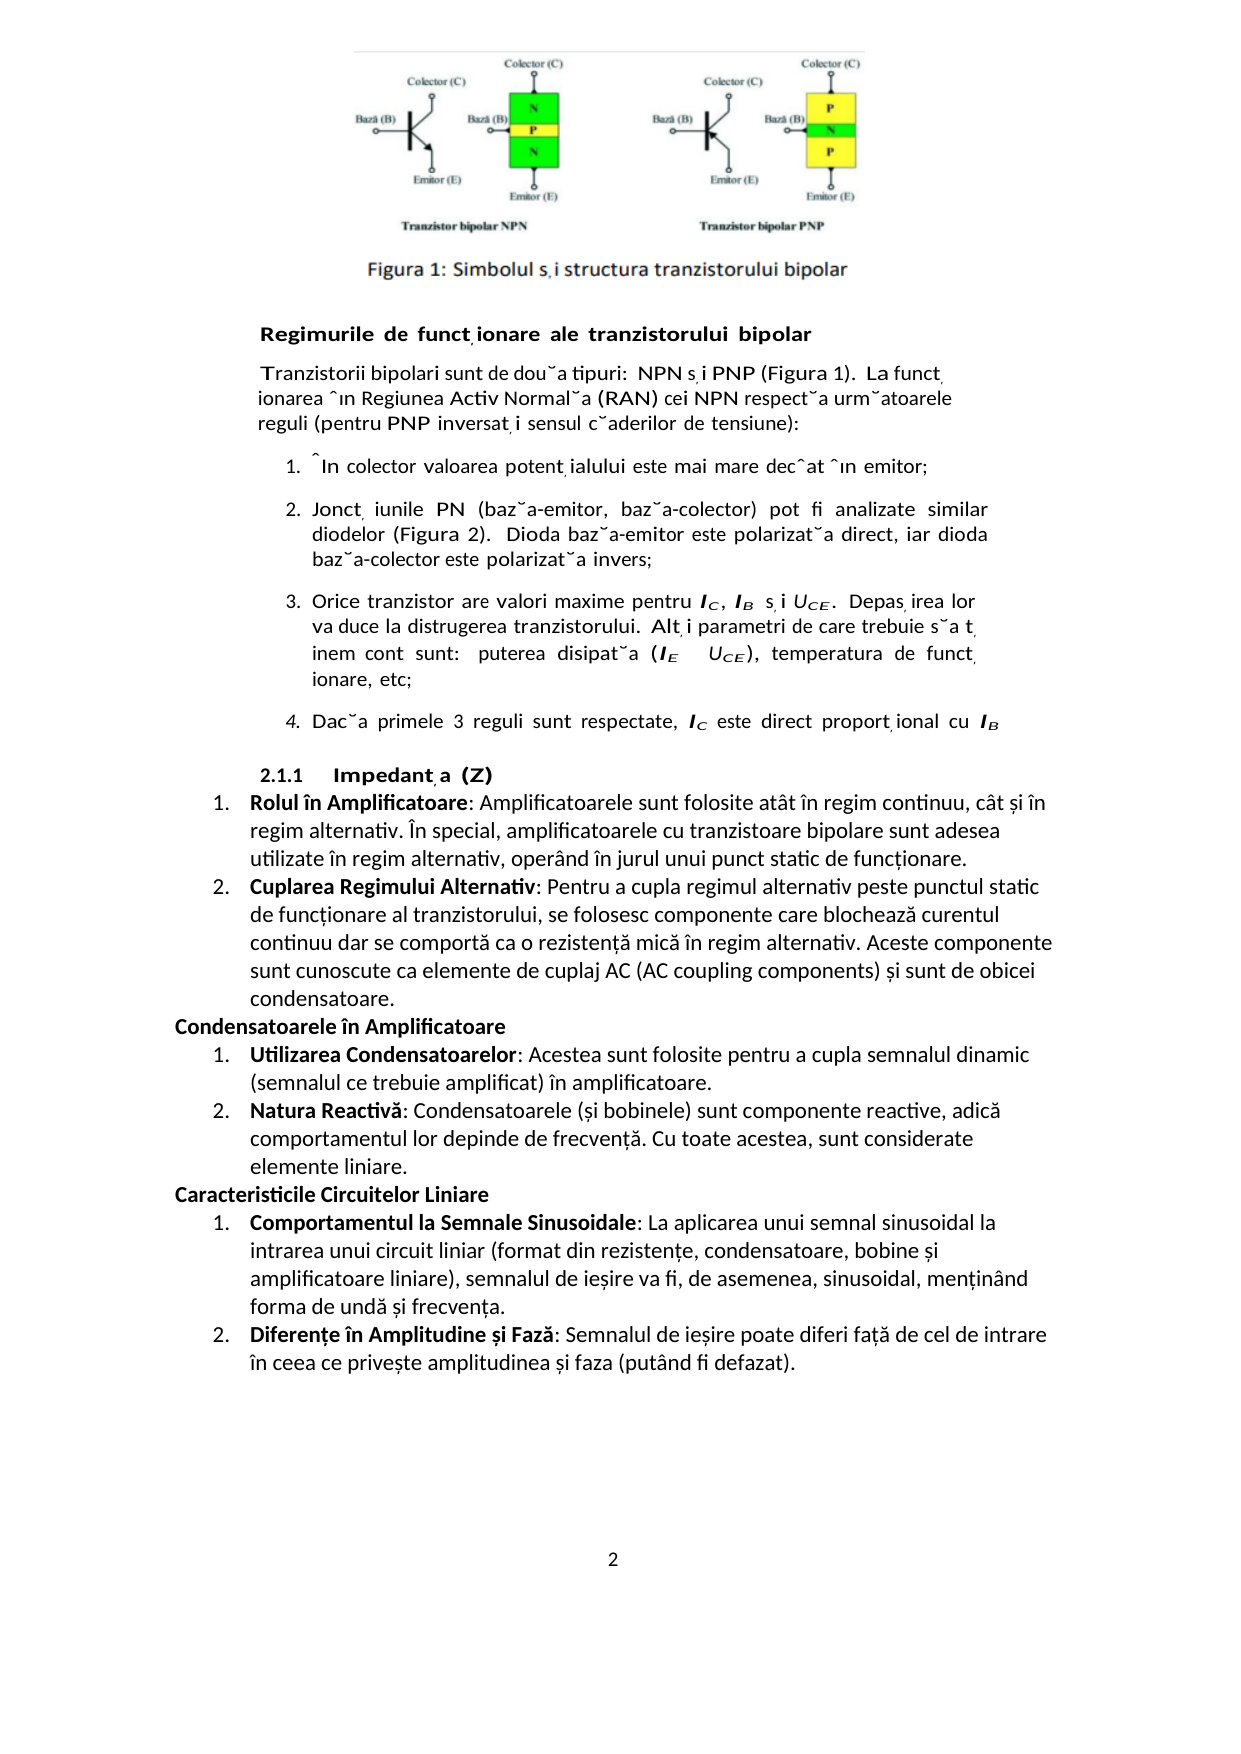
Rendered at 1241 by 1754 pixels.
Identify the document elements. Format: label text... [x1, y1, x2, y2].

list Dac˘a primele 3 reguli sunt respectate, IC este direct proport, ional cu IB [285, 708, 1065, 733]
text Tranzistorii bipolari sunt de dou˘a tipuri: NPN s, i PNP (Figura 1). La funct, ionarea ˆın Regiunea Activ Normal˘a (RAN) cei NPN respect˘a urm˘atoarele reguli (pentru PNP inversat, i sensul c˘aderilor de tensiune): [258, 360, 1003, 436]
list Cuplarea Regimului Alternativ: Pentru a cupla regimul alternativ peste punctul static de funcționare al tranzistorului, se folosesc componente care blochează curentul continuu dar se comportă ca o rezistență mică în regim alternativ. Aceste componente sunt cunoscute ca elemente de cuplaj AC (AC coupling components) și sunt de obicei condensatoare. [212, 872, 1065, 1012]
text Condensatoarele în Amplificatoare [175, 1012, 1065, 1040]
text Caracteristicile Circuitelor Liniare [175, 1180, 1065, 1208]
picture [336, 45, 904, 286]
list Natura Reactivă: Condensatoarele (și bobinele) sunt componente reactive, adică comportamentul lor depinde de frecvență. Cu toate acestea, sunt considerate elemente liniare. [212, 1096, 1065, 1180]
list Rolul în Amplificatoare: Amplificatoarele sunt folosite atât în regim continuu, cât și în regim alternativ. În special, amplificatoarele cu tranzistoare bipolare sunt adesea utilizate în regim alternativ, operând în jurul unui punct static de funcționare. [212, 788, 1065, 872]
list Utilizarea Condensatoarelor: Acestea sunt folosite pentru a cupla semnalul dinamic (semnalul ce trebuie amplificat) în amplificatoare. [212, 1040, 1065, 1096]
list Diferențe în Amplitudine și Fază: Semnalul de ieșire poate diferi față de cel de intrare în ceea ce privește amplitudinea și faza (putând fi defazat). [212, 1320, 1065, 1376]
list ˆIn colector valoarea potent, ialului este mai mare decˆat ˆın emitor; [285, 447, 1065, 479]
subtitle Impedant, a (Z) [260, 762, 1065, 788]
list Comportamentul la Semnale Sinusoidale: La aplicarea unui semnal sinusoidal la intrarea unui circuit liniar (format din rezistențe, condensatoare, bobine și amplificatoare liniare), semnalul de ieșire va fi, de asemenea, sinusoidal, menținând forma de undă și frecvența. [212, 1208, 1065, 1320]
list Orice tranzistor are valori maxime pentru IC, IB s, i UCE. Depas, irea lor va duce la distrugerea tranzistorului. Alt, i parametri de care trebuie s˘a t, inem cont sunt: puterea disipat˘a (IE UCE), temperatura de funct, ionare, etc; [285, 588, 976, 692]
list Jonct, iunile PN (baz˘a-emitor, baz˘a-colector) pot fi analizate similar diodelor (Figura 2). Dioda baz˘a-emitor este polarizat˘a direct, iar dioda baz˘a-colector este polarizat˘a invers; [285, 496, 988, 571]
subtitle Regimurile de funct, ionare ale tranzistorului bipolar [260, 321, 1065, 347]
